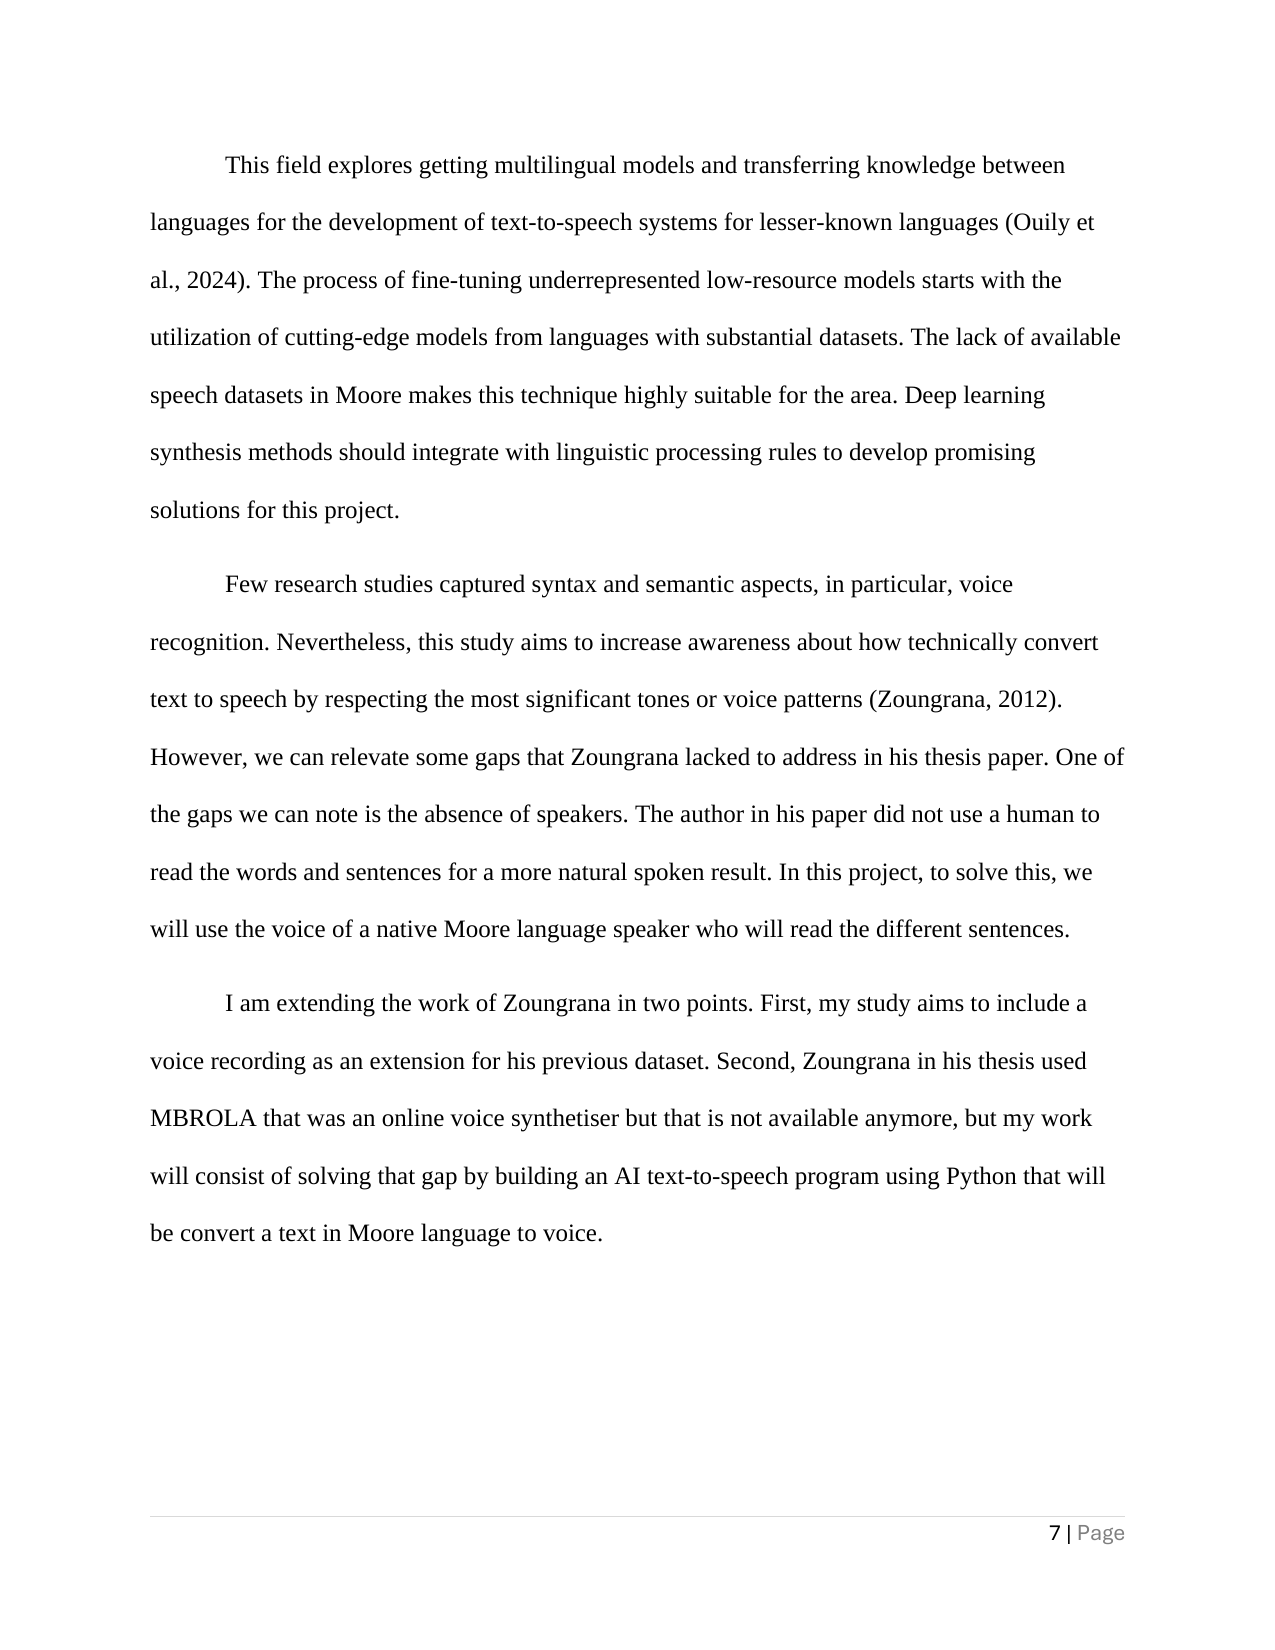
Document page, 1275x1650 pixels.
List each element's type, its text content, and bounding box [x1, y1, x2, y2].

text Few research studies captured syntax and semantic aspects, in particular, voice recognition. Nevertheless, this study aims to increase awareness about how technically convert text to speech by respecting the most significant tones or voice patterns (Zoungrana, 2012). However, we can relevate some gaps that Zoungrana lacked to address in his thesis paper. One of the gaps we can note is the absence of speakers. The author in his paper did not use a human to read the words and sentences for a more natural spoken result. In this project, to solve this, we will use the voice of a native Moore language speaker who will read the different sentences. [150, 569, 1125, 943]
text This field explores getting multilingual models and transferring knowledge between languages for the development of text-to-speech systems for lesser-known languages (Ouily et al., 2024). The process of fine-tuning underrepresented low-resource models starts with the utilization of cutting-edge models from languages with substantial datasets. The lack of available speech datasets in Moore makes this technique highly suitable for the area. Deep learning synthesis methods should integrate with linguistic processing rules to develop promising solutions for this project. [150, 150, 1125, 524]
text I am extending the work of Zoungrana in two points. First, my study aims to include a voice recording as an extension for his previous dataset. Second, Zoungrana in his thesis used MBROLA that was an online voice synthetiser but that is not available anymore, but my work will consist of solving that gap by building an AI text-to-speech program using Python that will be convert a text in Moore language to voice. [150, 988, 1125, 1247]
